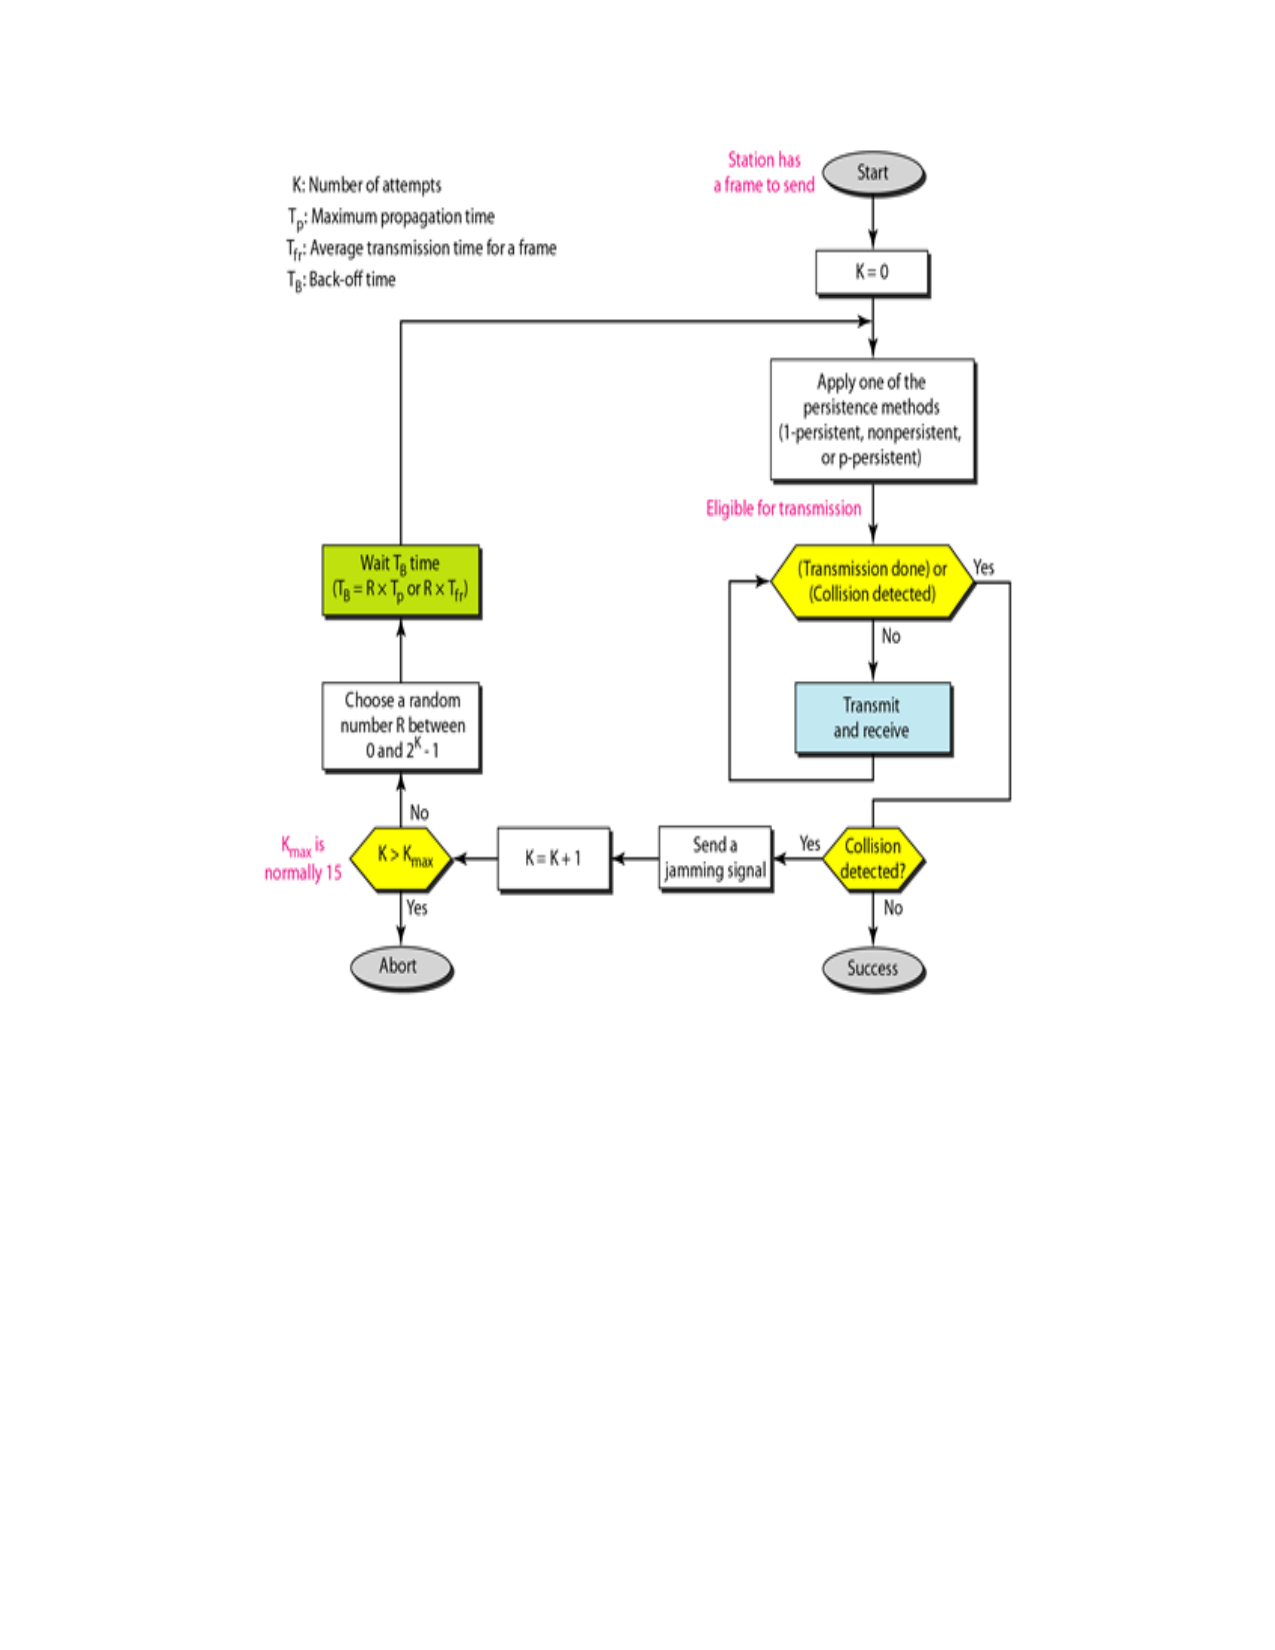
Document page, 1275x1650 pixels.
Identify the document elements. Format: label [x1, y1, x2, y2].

picture [150, 150, 1125, 1010]
